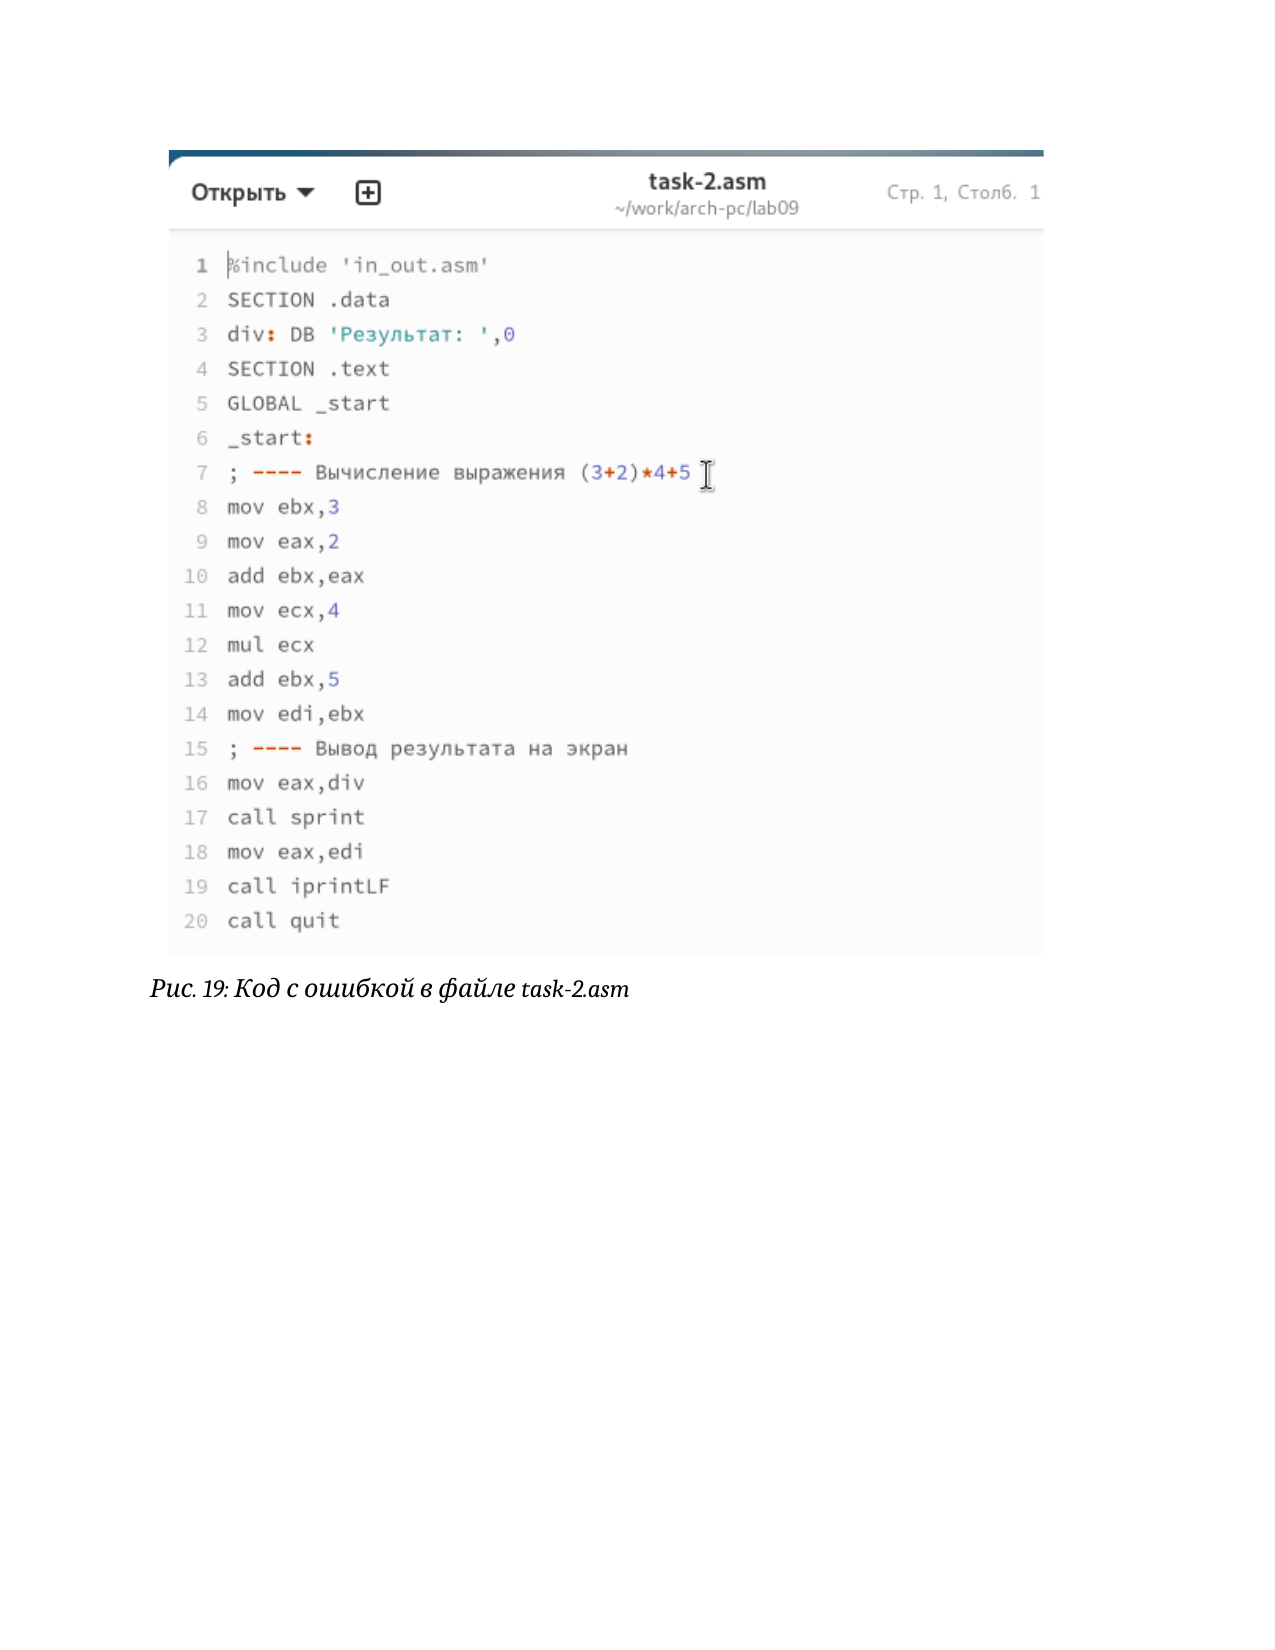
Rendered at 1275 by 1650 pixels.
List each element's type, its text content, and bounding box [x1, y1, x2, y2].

text Рис. 19: Код с ошибкой в файле task-2.asm [150, 975, 1125, 1004]
picture [168, 150, 1044, 955]
